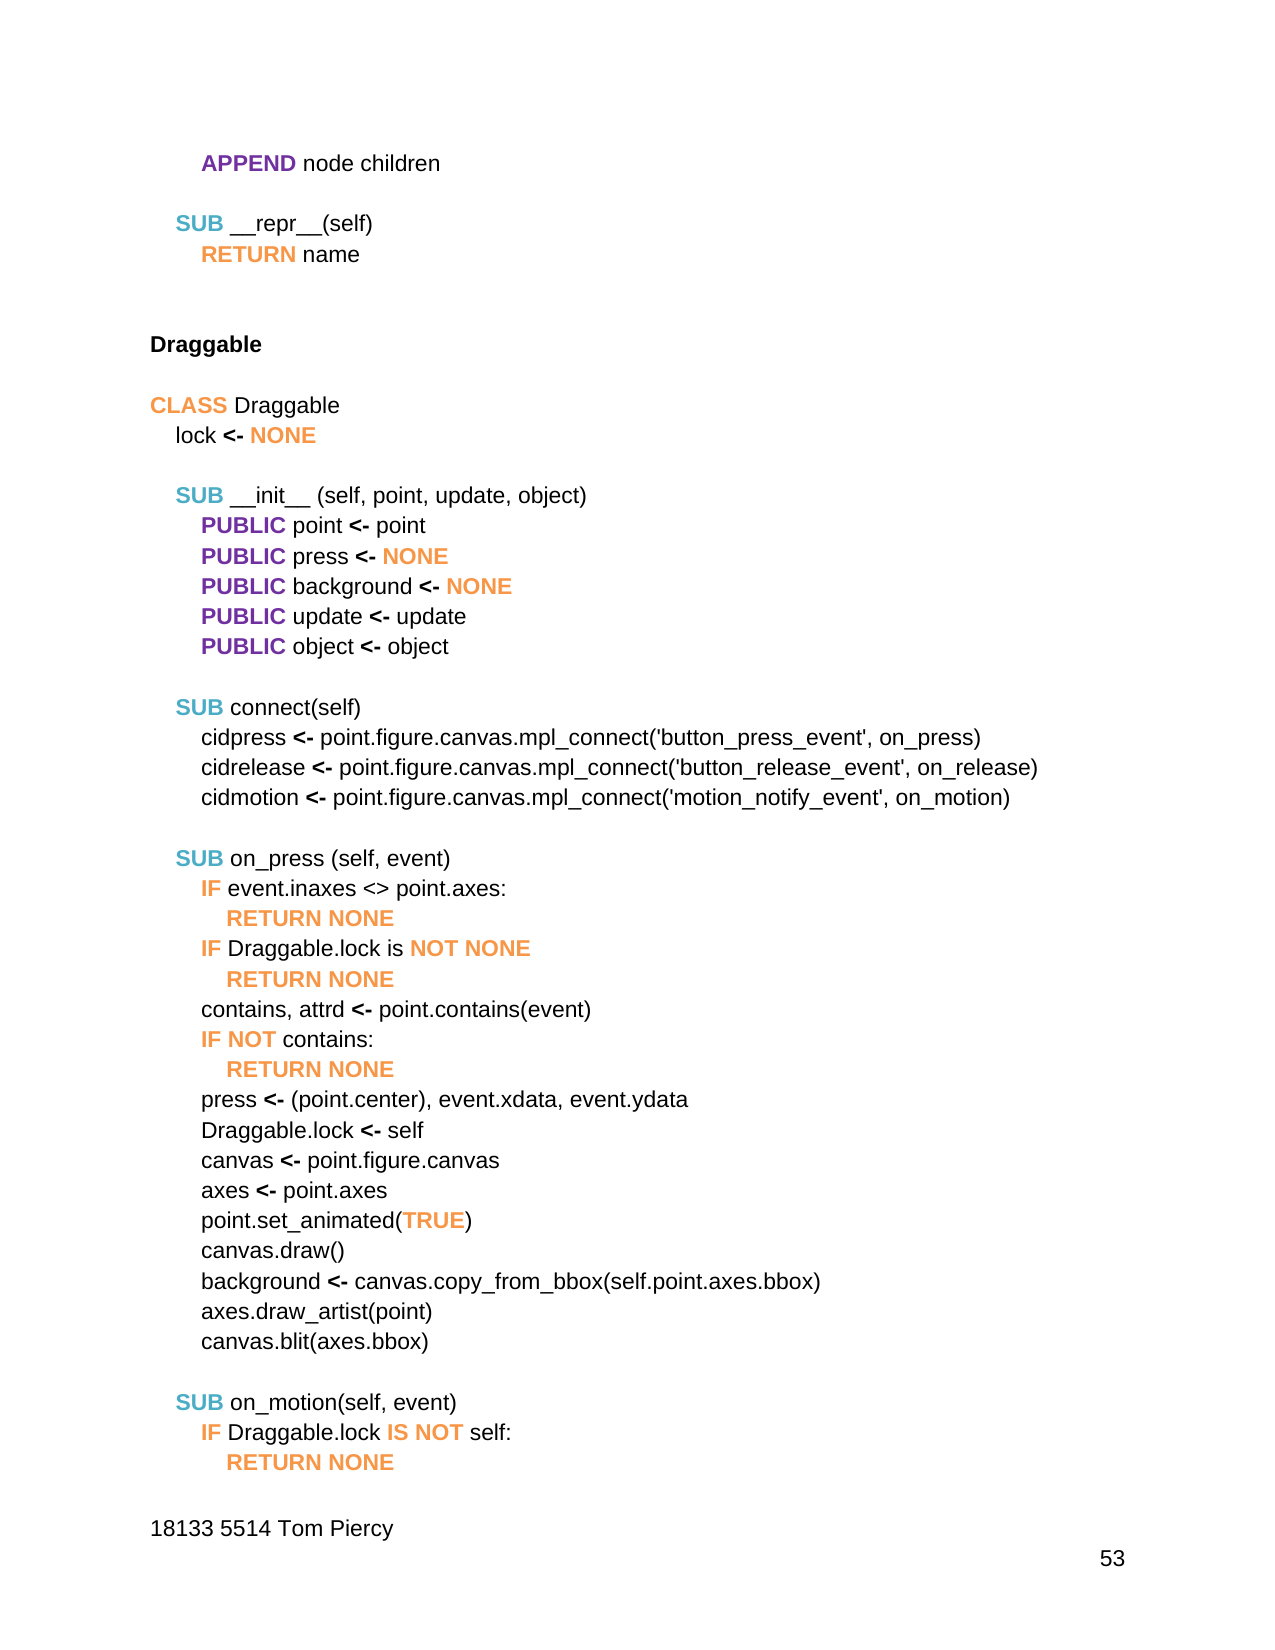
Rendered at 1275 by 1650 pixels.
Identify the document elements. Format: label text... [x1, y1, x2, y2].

text RETURN NONE [150, 966, 1125, 992]
text background <- canvas.copy_from_bbox(self.point.axes.bbox) [150, 1268, 1125, 1294]
text RETURN NONE [150, 1056, 1125, 1083]
text IF Draggable.lock is NOT NONE [150, 935, 1125, 962]
text SUB on_motion(self, event) [150, 1388, 1125, 1415]
text PUBLIC update <- update [150, 603, 1125, 629]
text RETURN NONE [150, 1449, 1125, 1475]
text SUB __repr__(self) [150, 210, 1125, 237]
text cidrelease <- point.figure.canvas.mpl_connect('button_release_event', on_release) [150, 754, 1125, 781]
text PUBLIC background <- NONE [150, 573, 1125, 599]
text axes.draw_artist(point) [150, 1298, 1125, 1324]
text PUBLIC point <- point [150, 512, 1125, 539]
text cidmotion <- point.figure.canvas.mpl_connect('motion_notify_event', on_motion) [150, 784, 1125, 811]
text canvas.blit(axes.bbox) [150, 1328, 1125, 1354]
text SUB connect(self) [150, 694, 1125, 720]
text SUB on_press (self, event) [150, 845, 1125, 871]
text canvas.draw() [150, 1237, 1125, 1264]
text canvas <- point.figure.canvas [150, 1147, 1125, 1173]
text RETURN NONE [150, 905, 1125, 932]
text press <- (point.center), event.xdata, event.ydata [150, 1086, 1125, 1113]
text RETURN name [150, 241, 1125, 267]
text SUB __init__ (self, point, update, object) [150, 482, 1125, 509]
text lock <- NONE [150, 422, 1125, 448]
text IF event.inaxes <> point.axes: [150, 875, 1125, 901]
text PUBLIC press <- NONE [150, 543, 1125, 569]
text axes <- point.axes [150, 1177, 1125, 1203]
text Draggable.lock <- self [150, 1117, 1125, 1143]
text PUBLIC object <- object [150, 633, 1125, 660]
text CLASS Draggable [150, 392, 1125, 418]
text IF NOT contains: [150, 1026, 1125, 1052]
text cidpress <- point.figure.canvas.mpl_connect('button_press_event', on_press) [150, 724, 1125, 750]
text contains, attrd <- point.contains(event) [150, 996, 1125, 1022]
text APPEND node children [150, 150, 1125, 176]
text point.set_animated(TRUE) [150, 1207, 1125, 1234]
text Draggable [150, 331, 1125, 358]
text IF Draggable.lock IS NOT self: [150, 1419, 1125, 1445]
